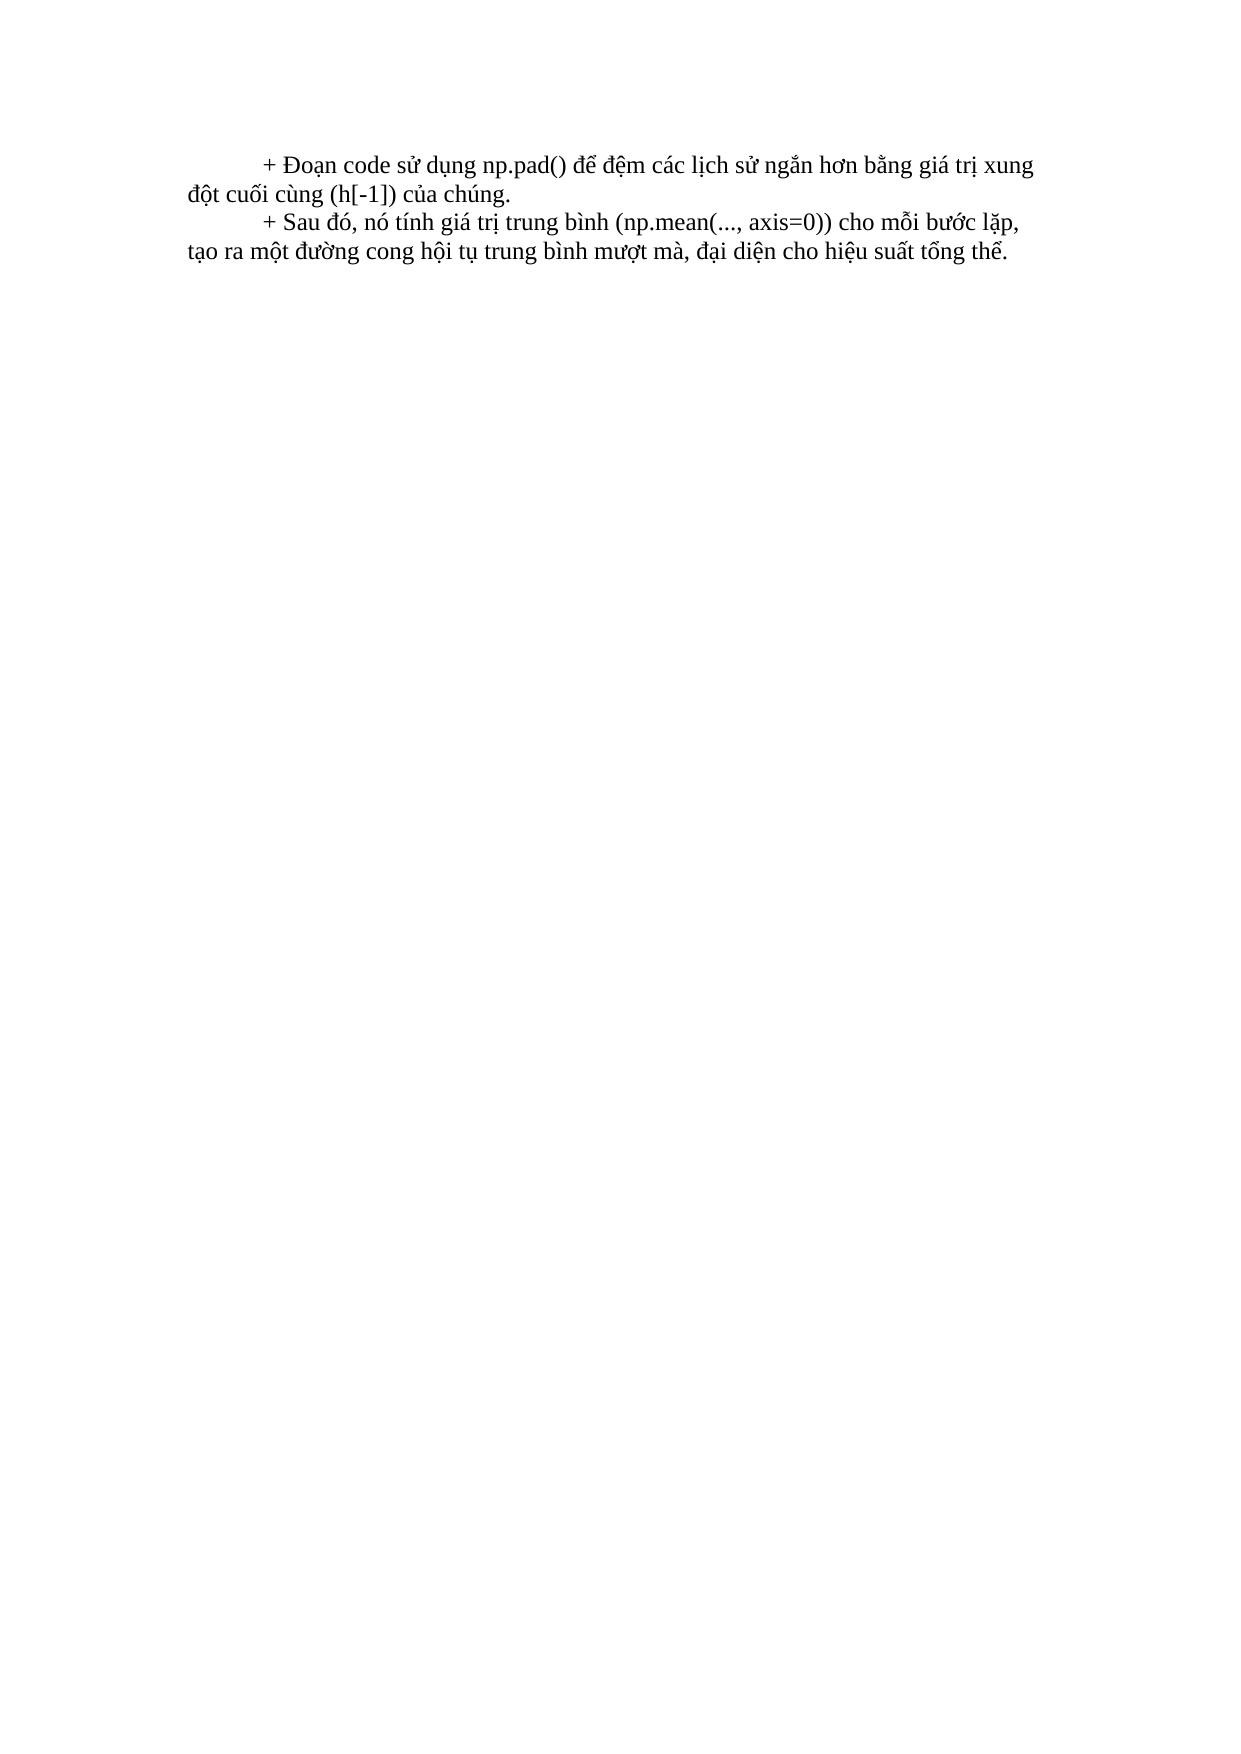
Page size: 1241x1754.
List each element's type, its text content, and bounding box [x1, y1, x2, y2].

text + Sau đó, nó tính giá trị trung bình (np.mean(..., axis=0)) cho mỗi bước lặp, tạo ra một đường cong hội tụ trung bình mượt mà, đại diện cho hiệu suất tổng thể. [187, 207, 1053, 265]
text + Đoạn code sử dụng np.pad() để đệm các lịch sử ngắn hơn bằng giá trị xung đột cuối cùng (h[-1]) của chúng. [187, 150, 1053, 207]
